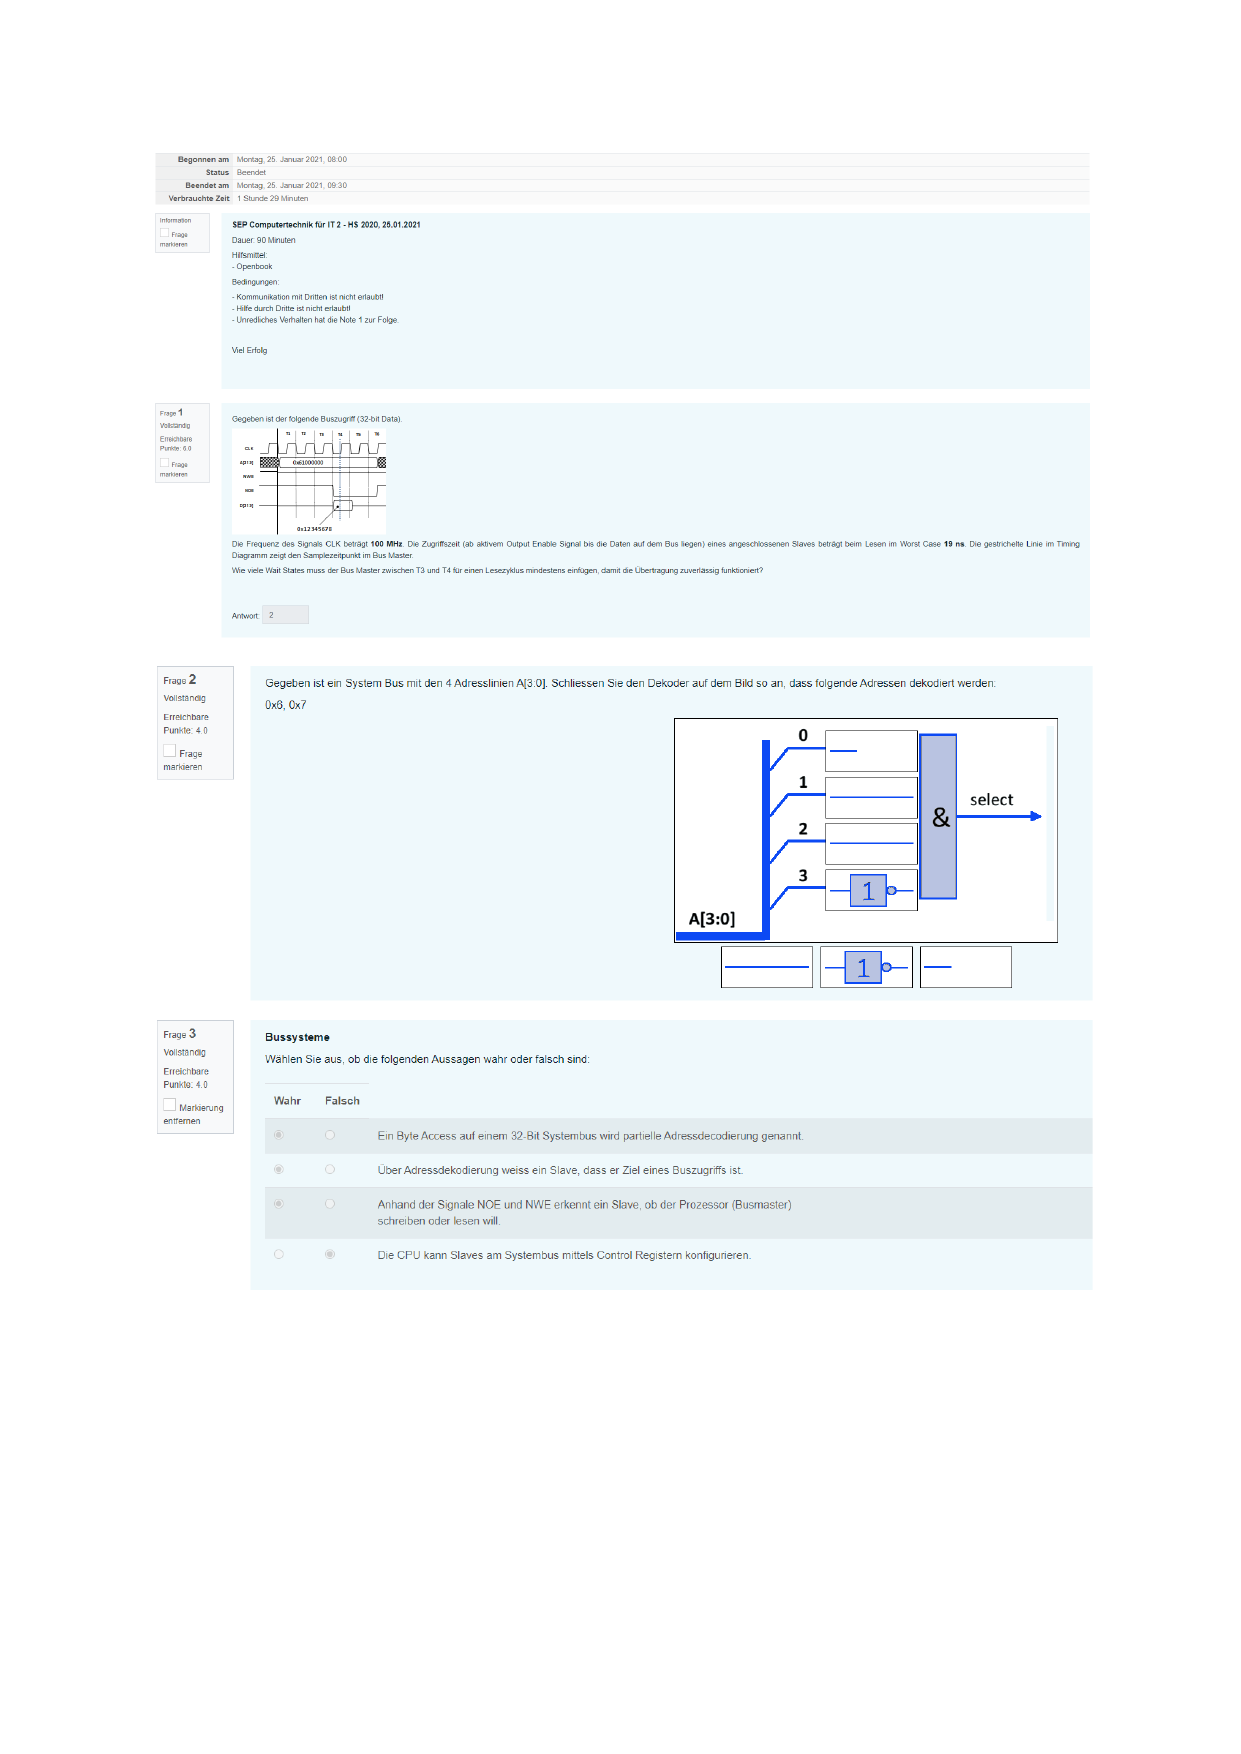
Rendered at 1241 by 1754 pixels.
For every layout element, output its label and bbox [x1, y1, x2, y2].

picture [147, 147, 1093, 642]
picture [147, 660, 1093, 1290]
